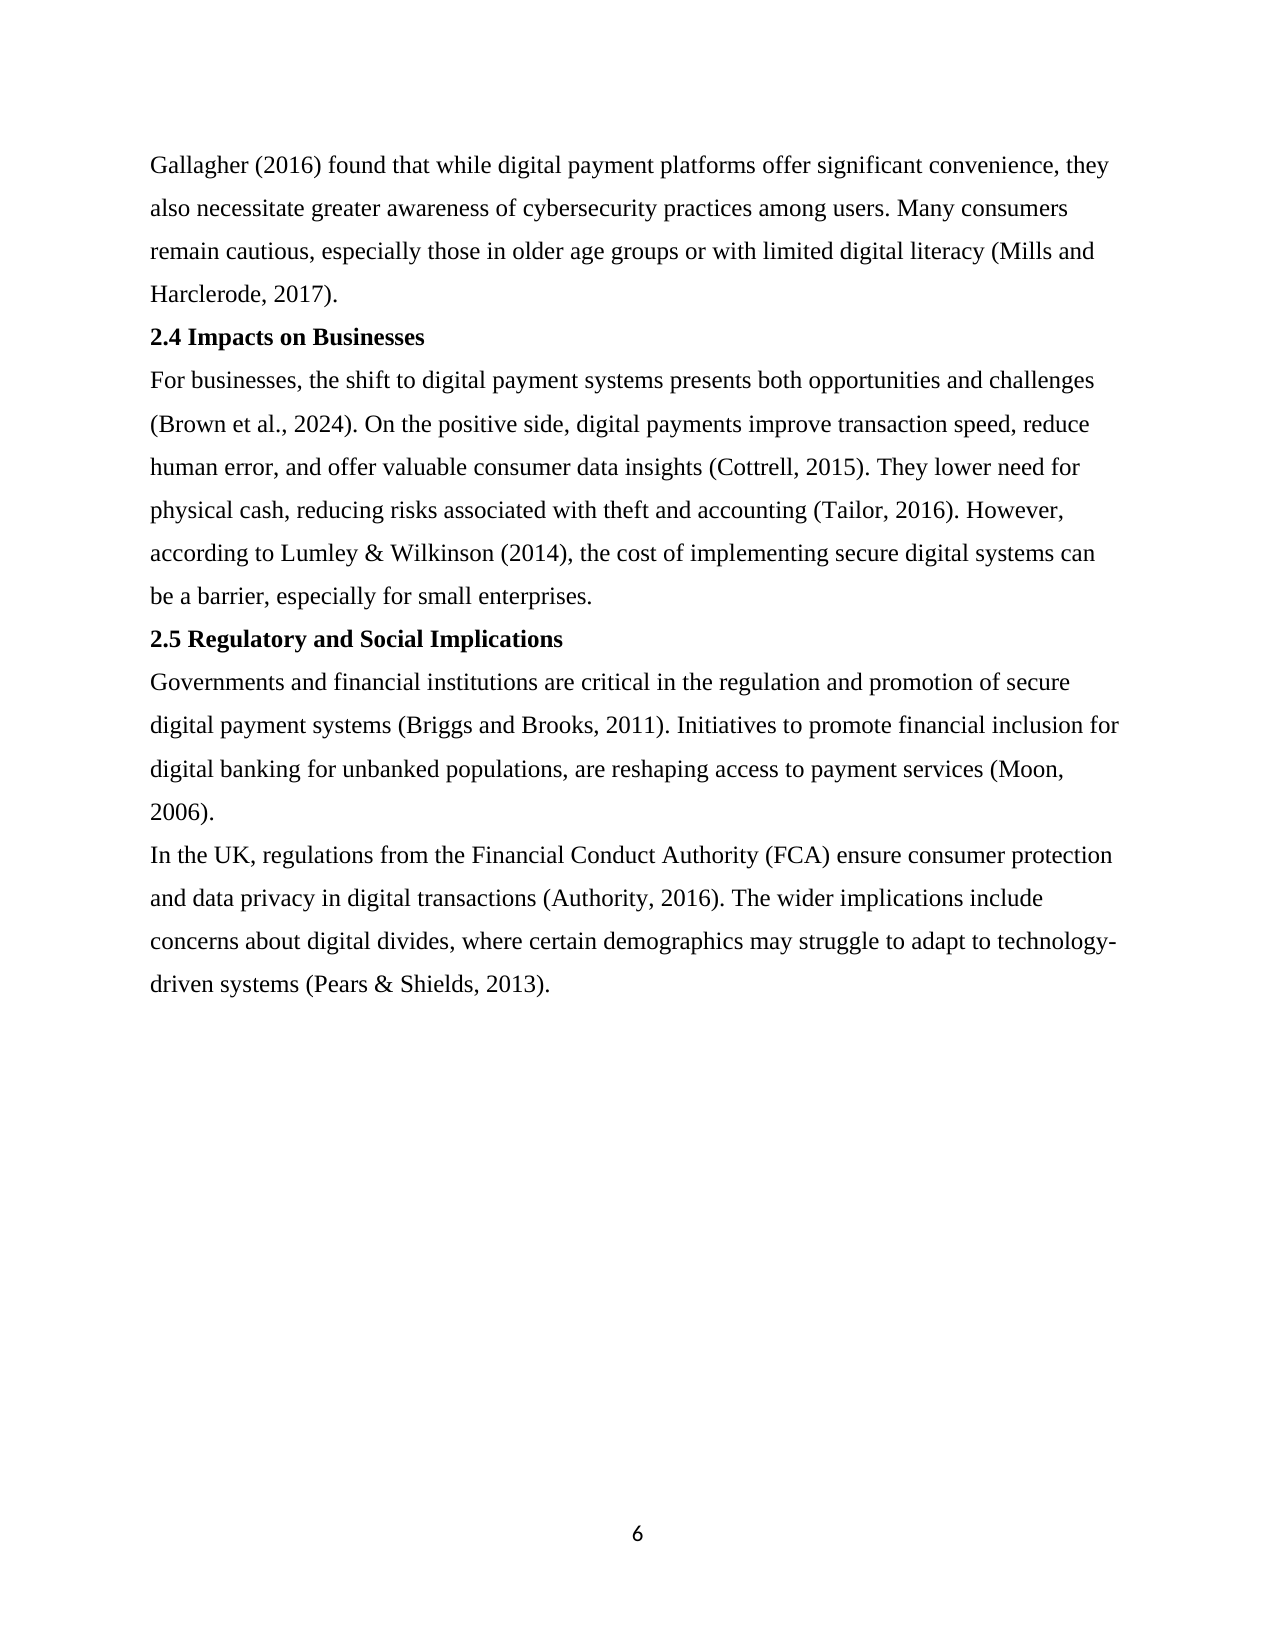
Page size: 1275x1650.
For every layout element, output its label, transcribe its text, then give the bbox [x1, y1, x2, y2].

subtitle 2.5 Regulatory and Social Implications [150, 624, 1125, 653]
text Gallagher (2016) found that while digital payment platforms offer significant convenience, they also necessitate greater awareness of cybersecurity practices among users. Many consumers remain cautious, especially those in older age groups or with limited digital literacy (Mills and Harclerode, 2017). [150, 150, 1125, 308]
text For businesses, the shift to digital payment systems presents both opportunities and challenges (Brown et al., 2024). On the positive side, digital payments improve transaction speed, reduce human error, and offer valuable consumer data insights (Cottrell, 2015). They lower need for physical cash, reducing risks associated with theft and accounting (Tailor, 2016). However, according to Lumley & Wilkinson (2014), the cost of implementing secure digital systems can be a barrier, especially for small enterprises. [150, 366, 1125, 610]
text Governments and financial institutions are critical in the regulation and promotion of secure digital payment systems (Briggs and Brooks, 2011). Initiatives to promote financial inclusion for digital banking for unbanked populations, are reshaping access to payment services (Moon, 2006). [150, 667, 1125, 826]
subtitle 2.4 Impacts on Businesses [150, 322, 1125, 351]
text In the UK, regulations from the Financial Conduct Authority (FCA) ensure consumer protection and data privacy in digital transactions (Authority, 2016). The wider implications include concerns about digital divides, where certain demographics may struggle to adapt to technology-driven systems (Pears & Shields, 2013). [150, 840, 1125, 998]
